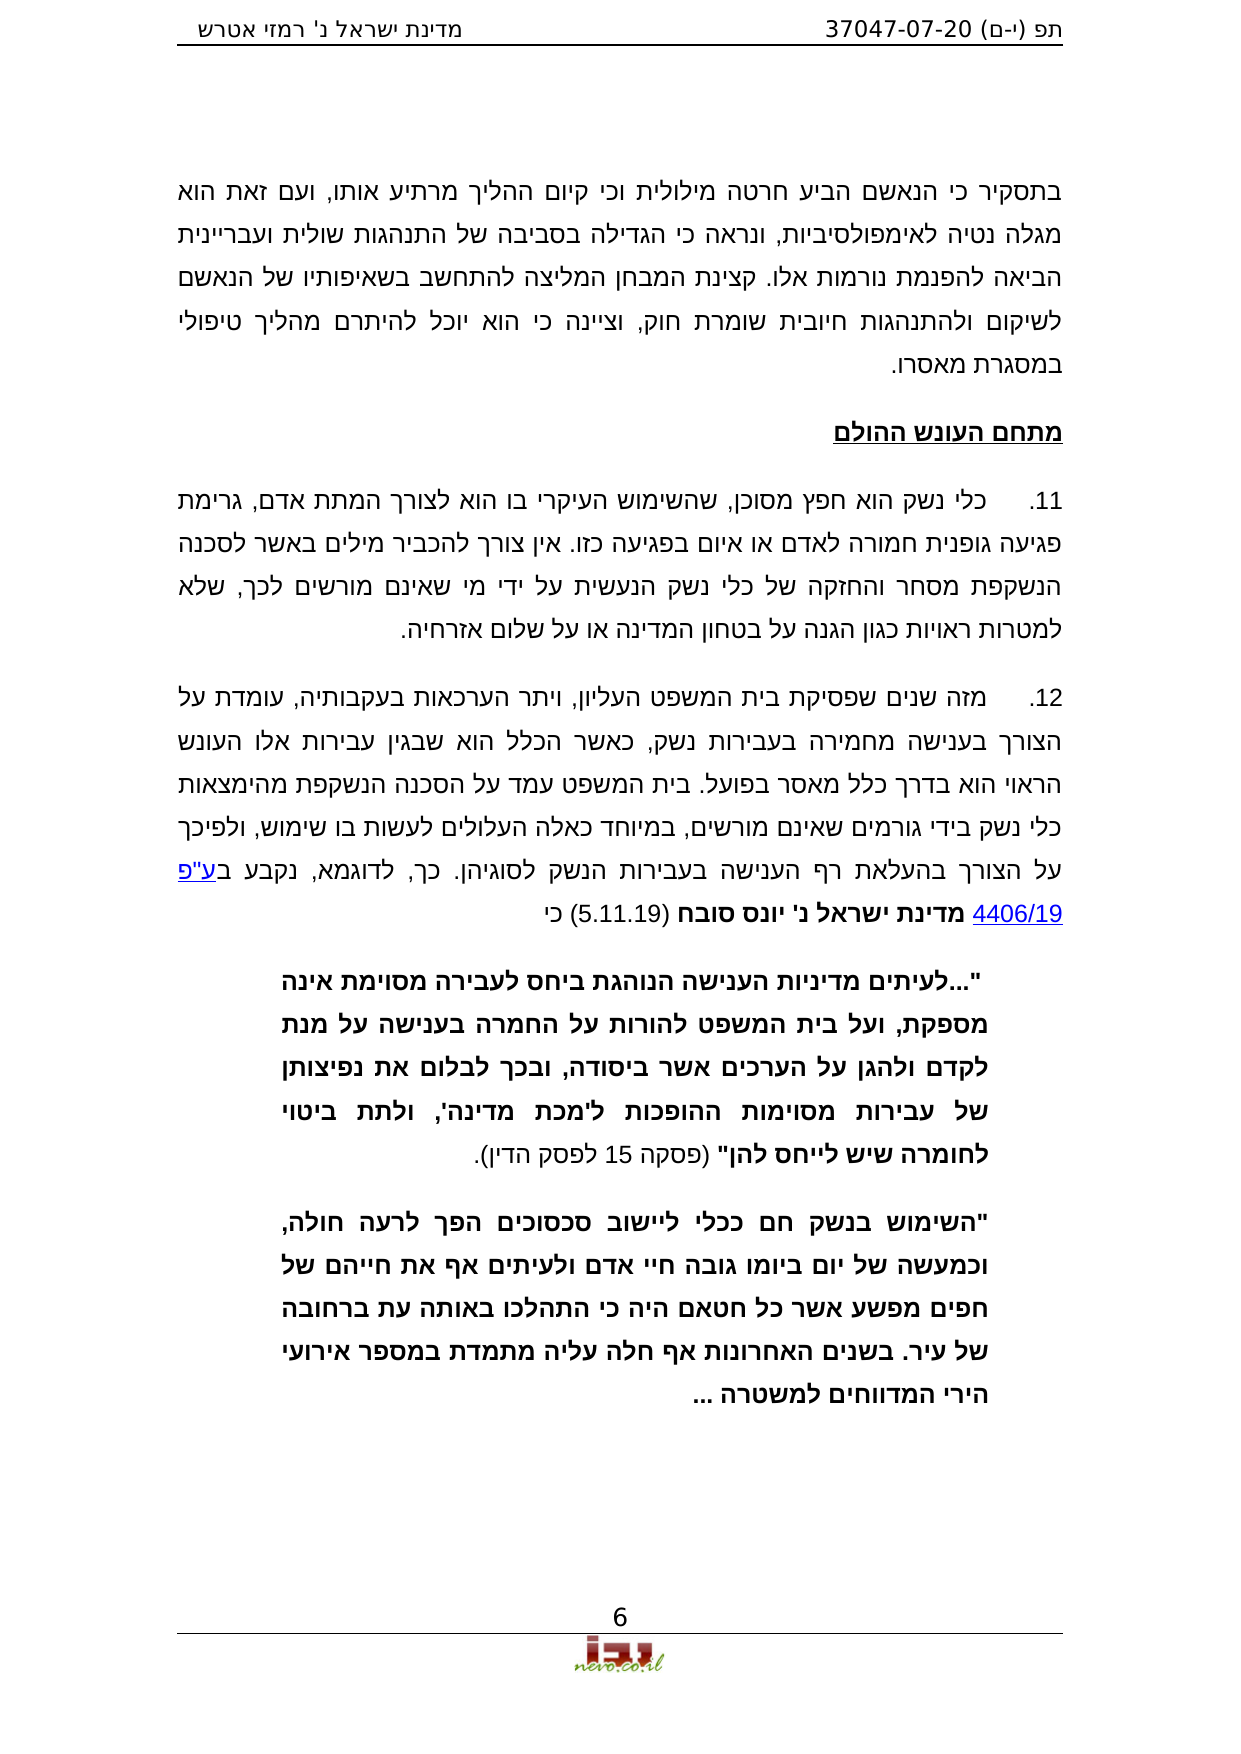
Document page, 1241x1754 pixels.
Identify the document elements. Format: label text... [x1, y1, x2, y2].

picture [574, 1635, 666, 1673]
text 11. כלי נשק הוא חפץ מסוכן, שהשימוש העיקרי בו הוא לצורך המתת אדם, גרימת פגיעה גופנית חמורה לאדם או איום בפגיעה כזו. אין צורך להכביר מילים באשר לסכנה הנשקפת מסחר והחזקה של כלי נשק הנעשית על ידי מי שאינם מורשים לכך, שלא למטרות ראויות כגון הגנה על בטחון המדינה או על שלום אזרחיה. [177, 486, 1063, 644]
text 12. מזה שנים שפסיקת בית המשפט העליון, ויתר הערכאות בעקבותיה, עומדת על הצורך בענישה מחמירה בעבירות נשק, כאשר הכלל הוא שבגין עבירות אלו העונש הראוי הוא בדרך כלל מאסר בפועל. בית המשפט עמד על הסכנה הנשקפת מהימצאות כלי נשק בידי גורמים שאינם מורשים, במיוחד כאלה העלולים לעשות בו שימוש, ולפיכך על הצורך בהעלאת רף הענישה בעבירות הנשק לסוגיהן. כך, לדוגמא, נקבע בע"פ 4406/19 מדינת ישראל נ' יונס סובח (5.11.19) כי [177, 683, 1063, 928]
text "...לעיתים מדיניות הענישה הנוהגת ביחס לעבירה מסוימת אינה מספקת, ועל בית המשפט להורות על החמרה בענישה על מנת לקדם ולהגן על הערכים אשר ביסודה, ובכך לבלום את נפיצותן של עבירות מסוימות ההופכות ל'מכת מדינה', ולתת ביטוי לחומרה שיש לייחס להן" (פסקה 15 לפסק הדין). [281, 967, 989, 1168]
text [177, 177, 1063, 378]
text מתחם העונש ההולם [177, 418, 1063, 447]
text "השימוש בנשק חם ככלי ליישוב סכסוכים הפך לרעה חולה, וכמעשה של יום ביומו גובה חיי אדם ולעיתים אף את חייהם של חפים מפשע אשר כל חטאם היה כי התהלכו באותה עת ברחובה של עיר. בשנים האחרונות אף חלה עליה מתמדת במספר אירועי הירי המדווחים למשטרה ... [281, 1208, 989, 1409]
